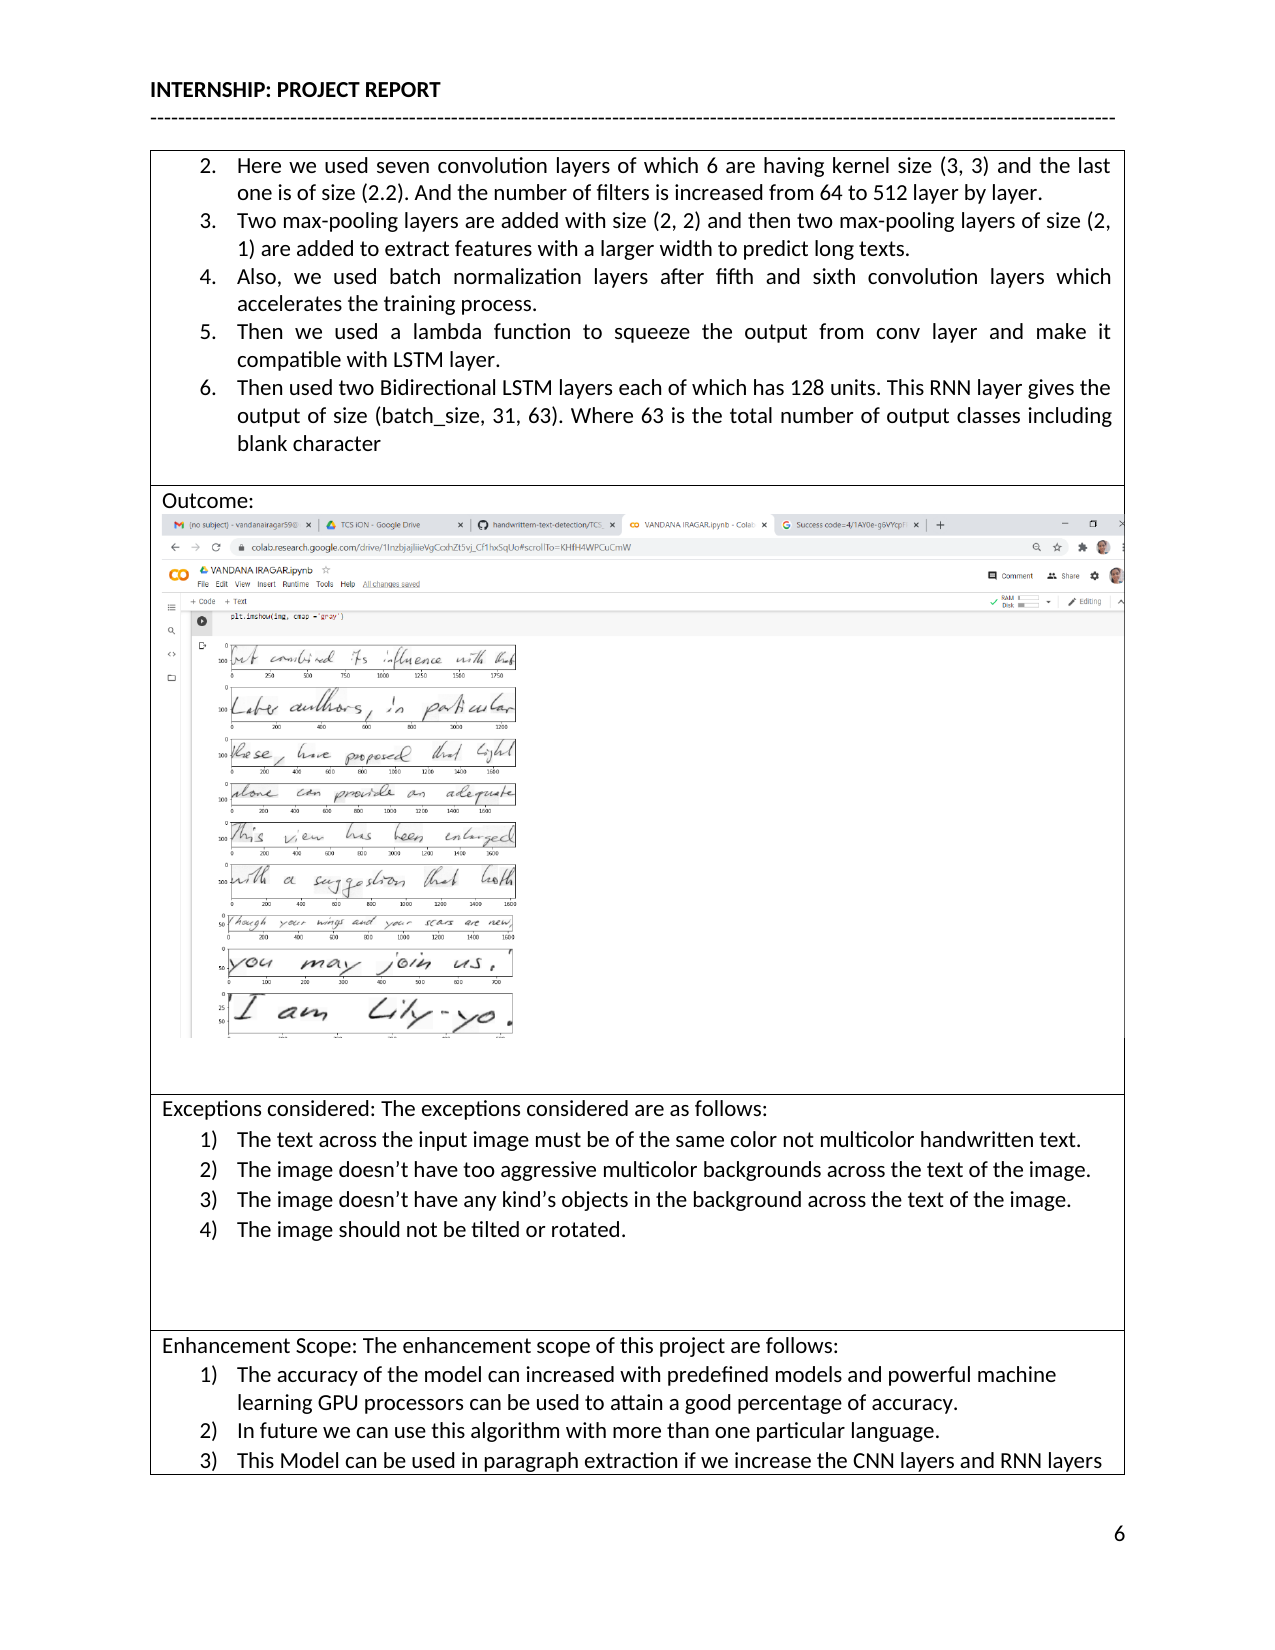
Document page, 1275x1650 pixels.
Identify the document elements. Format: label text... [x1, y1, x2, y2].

table_cell Exceptions considered: The exceptions considered are as follows: The text across the input image must be of the same color not multicolor handwritten text. The image doesn’t have too aggressive multicolor backgrounds across the text of the image. The image doesn’t have any kind’s objects in the background across the text of the image. The image should not be tilted or rotated. [151, 1095, 1124, 1330]
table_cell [151, 1331, 1124, 1474]
picture [161, 514, 1125, 1038]
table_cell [151, 151, 1124, 485]
table_cell Outcome: [151, 486, 1124, 1093]
